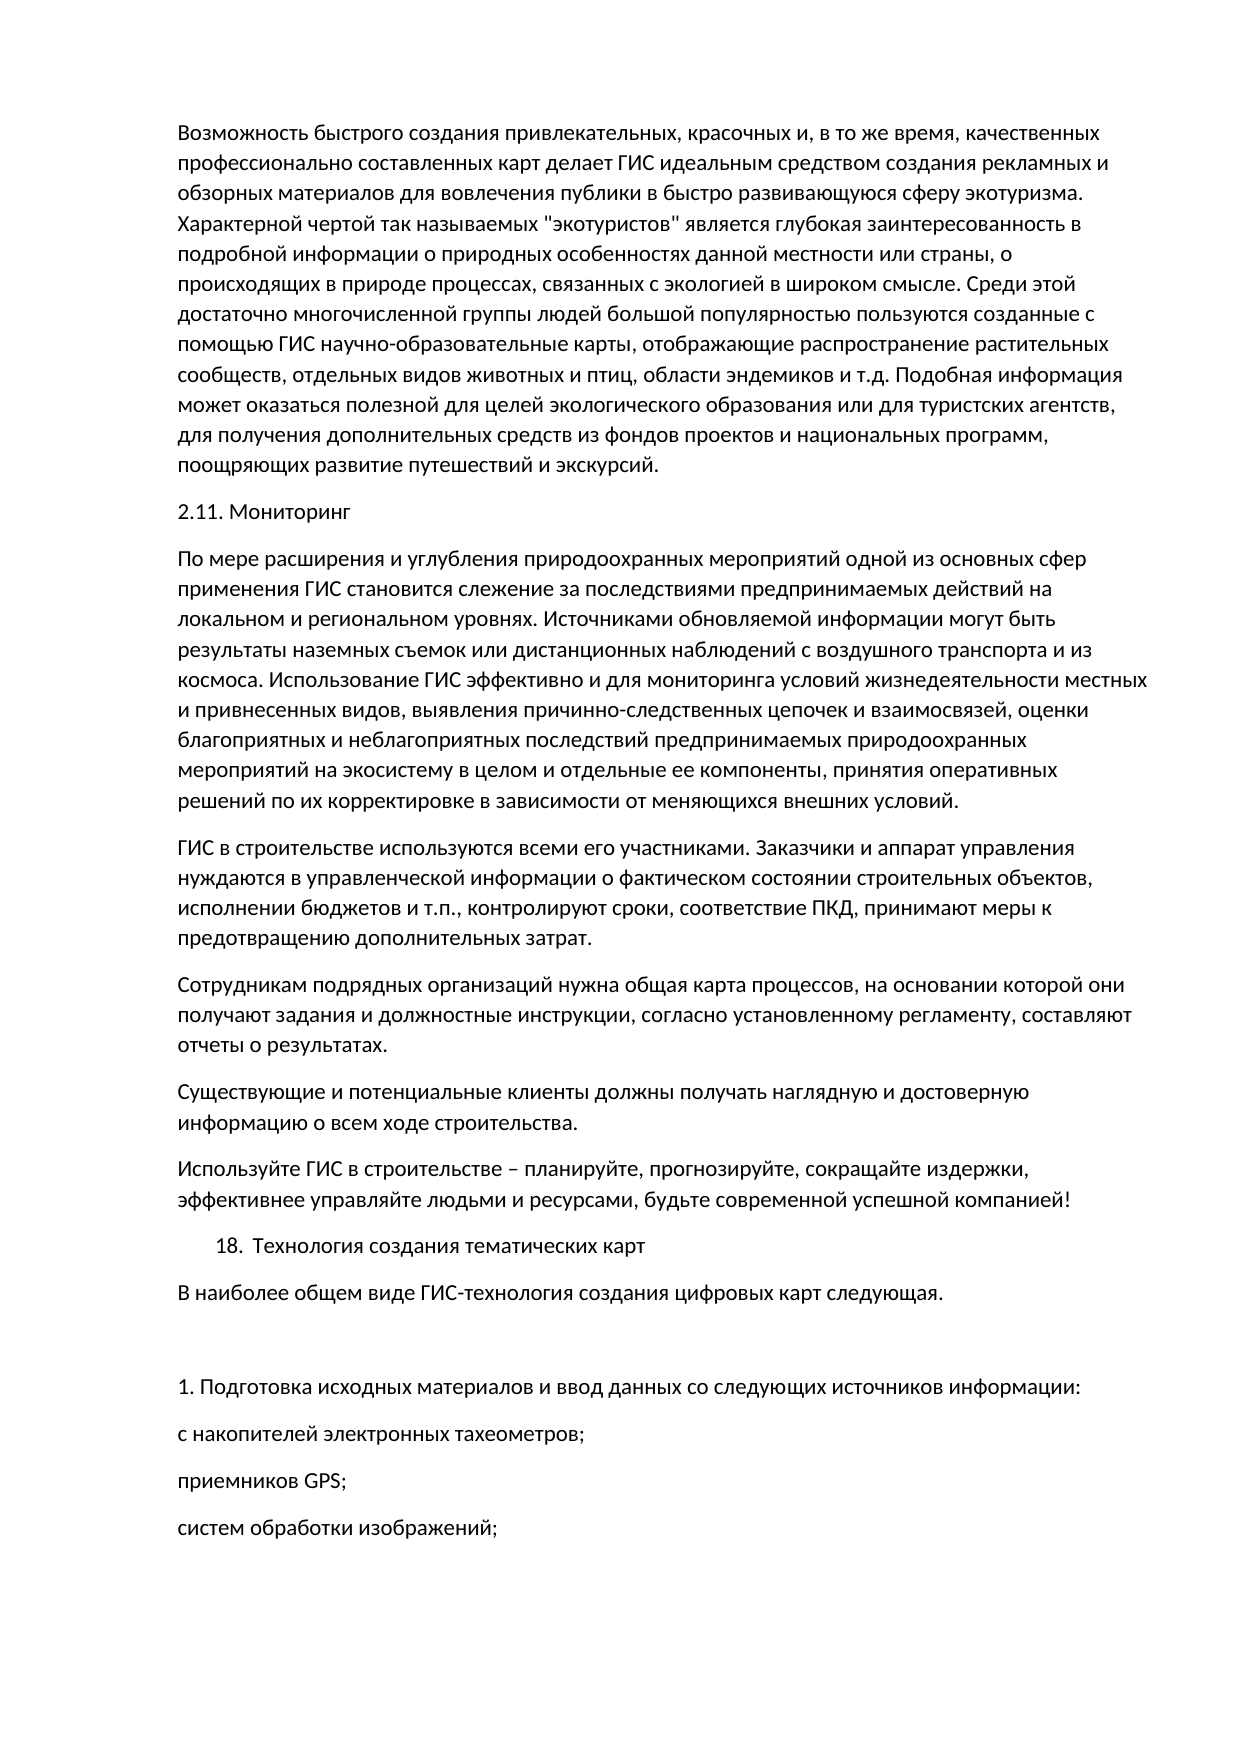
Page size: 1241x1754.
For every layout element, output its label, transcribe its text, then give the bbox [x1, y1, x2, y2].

text ГИС в строительстве используются всеми его участниками. Заказчики и аппарат управления нуждаются в управленческой информации о фактическом состоянии строительных объектов, исполнении бюджетов и т.п., контролируют сроки, соответствие ПКД, принимают меры к предотвращению дополнительных затрат. [177, 833, 1152, 951]
list Технология создания тематических карт [215, 1232, 1152, 1260]
text систем обработки изображений; [177, 1513, 1152, 1541]
text приемников GPS; [177, 1466, 1152, 1494]
text 2.11. Мониторинг [177, 497, 1152, 525]
text Существующие и потенциальные клиенты должны получать наглядную и достоверную информацию о всем ходе строительства. [177, 1077, 1152, 1136]
text Сотрудникам подрядных организаций нужна общая карта процессов, на основании которой они получают задания и должностные инструкции, согласно установленному регламенту, составляют отчеты о результатах. [177, 970, 1152, 1059]
text Используйте ГИС в строительстве – планируйте, прогнозируйте, сокращайте издержки, эффективнее управляйте людьми и ресурсами, будьте современной успешной компанией! [177, 1154, 1152, 1213]
text В наиболее общем виде ГИС-технология создания цифровых карт следующая. [177, 1278, 1152, 1307]
text 1. Подготовка исходных материалов и ввод данных со следую­щих источников информации: [177, 1372, 1152, 1400]
text Возможность быстрого создания привлекательных, красочных и, в то же время, качественных профессионально составленных карт делает ГИС идеальным средством создания рекламных и обзорных материалов для вовлечения публики в быстро развивающуюся сферу экотуризма. Характерной чертой так называемых "экотуристов" является глубокая заинтересованность в подробной информации о природных особенностях данной местности или страны, о происходящих в природе процессах, связанных с экологией в широком смысле. Среди этой достаточно многочисленной группы людей большой популярностью пользуются созданные с помощью ГИС научно-образовательные карты, отображающие распространение растительных сообществ, отдельных видов животных и птиц, области эндемиков и т.д. Подобная информация может оказаться полезной для целей экологического образования или для туристских агентств, для получения дополнительных средств из фондов проектов и национальных программ, поощряющих развитие путешествий и экскурсий. [177, 118, 1152, 478]
text По мере расширения и углубления природоохранных мероприятий одной из основных сфер применения ГИС становится слежение за последствиями предпринимаемых действий на локальном и региональном уровнях. Источниками обновляемой информации могут быть результаты наземных съемок или дистанционных наблюдений с воздушного транспорта и из космоса. Использование ГИС эффективно и для мониторинга условий жизнедеятельности местных и привнесенных видов, выявления причинно-следственных цепочек и взаимосвязей, оценки благоприятных и неблагоприятных последствий предпринимаемых природоохранных мероприятий на экосистему в целом и отдельные ее компоненты, принятия оперативных решений по их корректировке в зависимости от меняющихся внешних условий. [177, 544, 1152, 814]
text с накопителей электронных тахеометров; [177, 1419, 1152, 1447]
